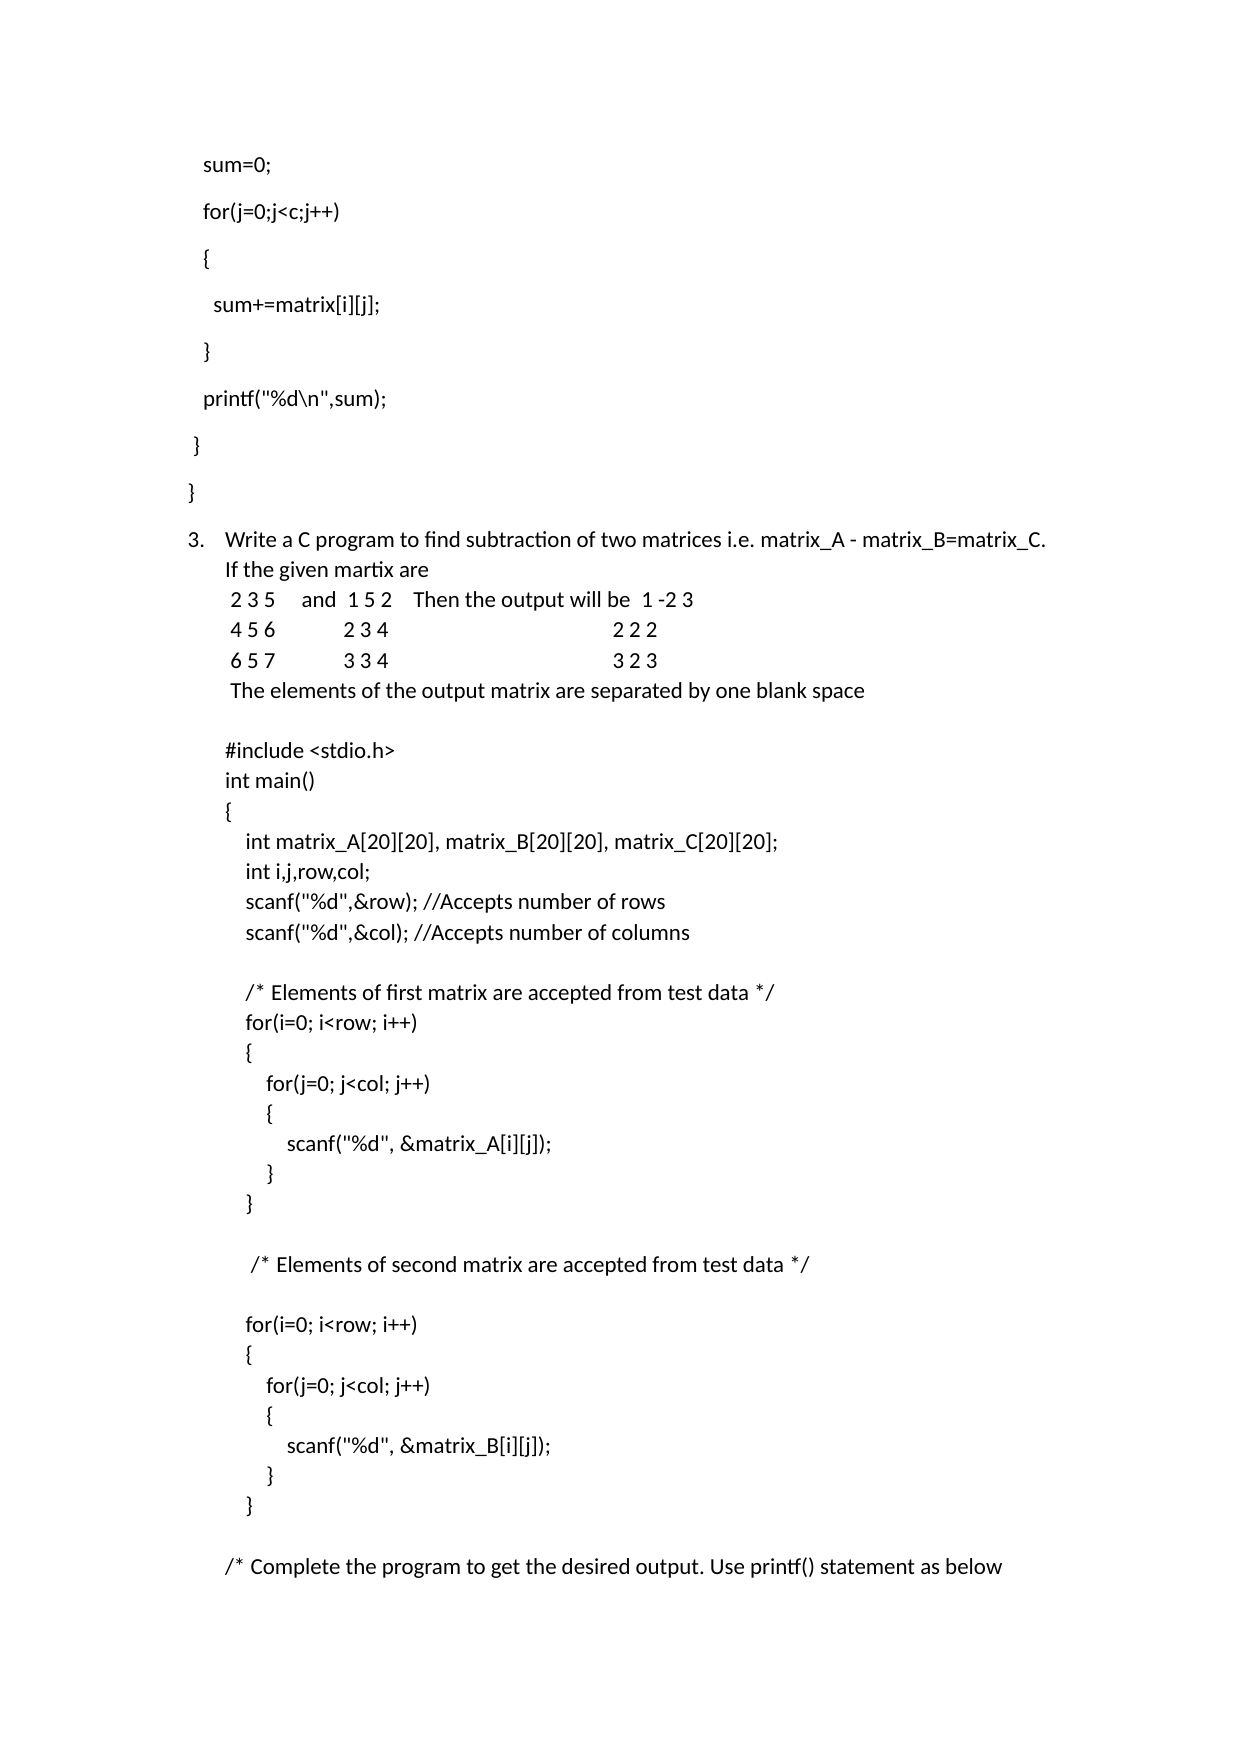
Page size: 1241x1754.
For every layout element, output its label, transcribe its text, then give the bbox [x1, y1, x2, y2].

list /* Elements of second matrix are accepted from test data */ [225, 1250, 1090, 1278]
list } [225, 1189, 1090, 1218]
list } [225, 1492, 1090, 1520]
list { [225, 1341, 1090, 1369]
list #include <stdio.h> [225, 736, 1090, 764]
list } [225, 1461, 1090, 1489]
list /* Complete the program to get the desired output. Use printf() statement as below [225, 1552, 1090, 1580]
text } [187, 478, 1090, 506]
text } [187, 337, 1090, 366]
list } [225, 1159, 1090, 1187]
list If the given martix are [225, 555, 1090, 583]
list scanf("%d", &matrix_B[i][j]); [225, 1431, 1090, 1459]
text sum=0; [187, 150, 1090, 178]
list 4 5 6 2 3 4 2 2 2 [225, 616, 1090, 644]
list { [225, 797, 1090, 825]
list scanf("%d", &matrix_A[i][j]); [225, 1129, 1090, 1157]
list int main() [225, 767, 1090, 795]
list { [225, 1038, 1090, 1067]
list int matrix_A[20][20], matrix_B[20][20], matrix_C[20][20]; [225, 827, 1090, 855]
text { [187, 244, 1090, 272]
text for(j=0;j<c;j++) [187, 197, 1090, 225]
list /* Elements of first matrix are accepted from test data */ [225, 978, 1090, 1006]
list The elements of the output matrix are separated by one blank space [225, 676, 1090, 704]
list for(i=0; i<row; i++) [225, 1008, 1090, 1036]
list Write a C program to find subtraction of two matrices i.e. matrix_A - matrix_B=matrix_C. [187, 525, 1090, 553]
text } [187, 431, 1090, 459]
list for(i=0; i<row; i++) [225, 1310, 1090, 1338]
list for(j=0; j<col; j++) [225, 1069, 1090, 1097]
list { [225, 1099, 1090, 1127]
list scanf("%d",&row); //Accepts number of rows [225, 887, 1090, 916]
list for(j=0; j<col; j++) [225, 1371, 1090, 1399]
text sum+=matrix[i][j]; [187, 291, 1090, 319]
list { [225, 1401, 1090, 1429]
list scanf("%d",&col); //Accepts number of columns [225, 918, 1090, 946]
text printf("%d\n",sum); [187, 384, 1090, 412]
list 2 3 5 and 1 5 2 Then the output will be 1 -2 3 [225, 585, 1090, 613]
list 6 5 7 3 3 4 3 2 3 [225, 646, 1090, 674]
list int i,j,row,col; [225, 857, 1090, 885]
